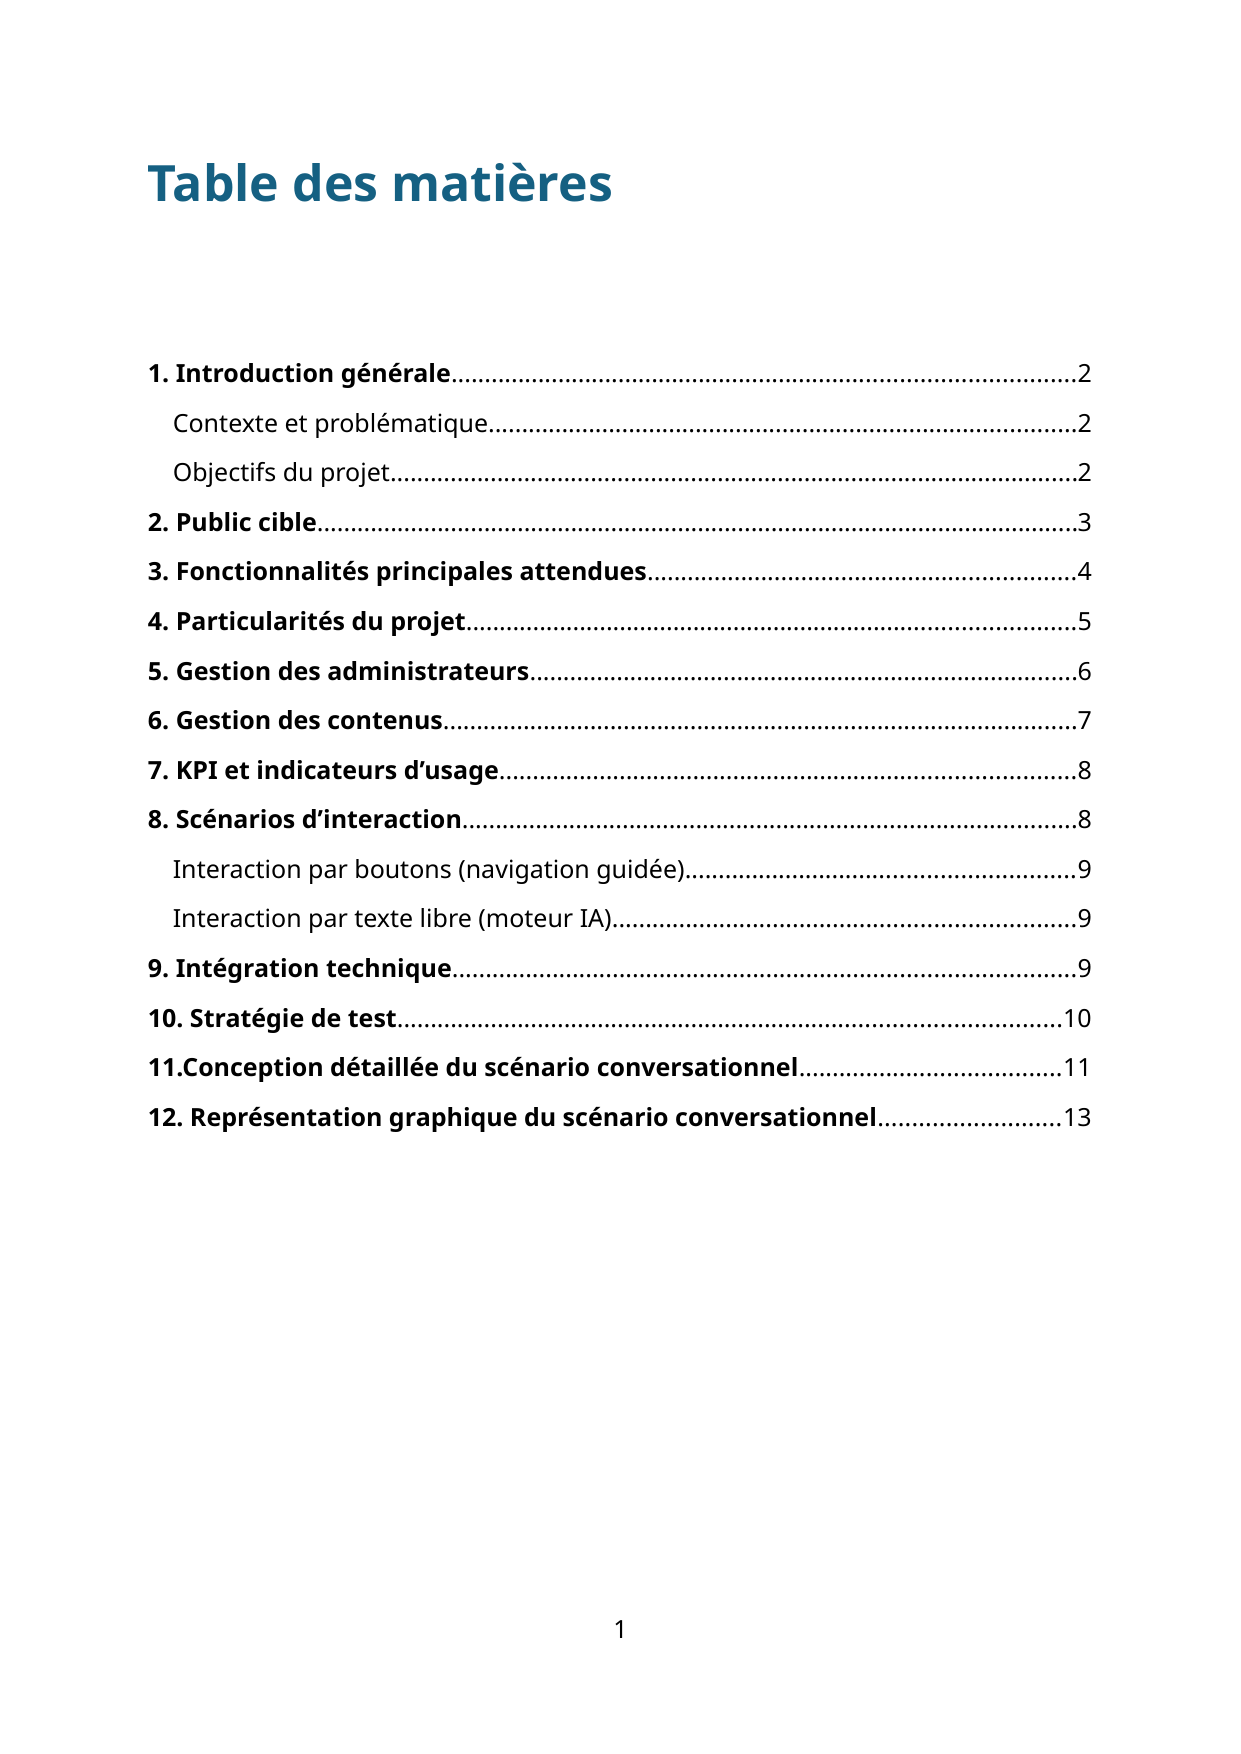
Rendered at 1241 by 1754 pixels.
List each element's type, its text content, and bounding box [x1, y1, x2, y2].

text Table des matières [148, 148, 1093, 216]
